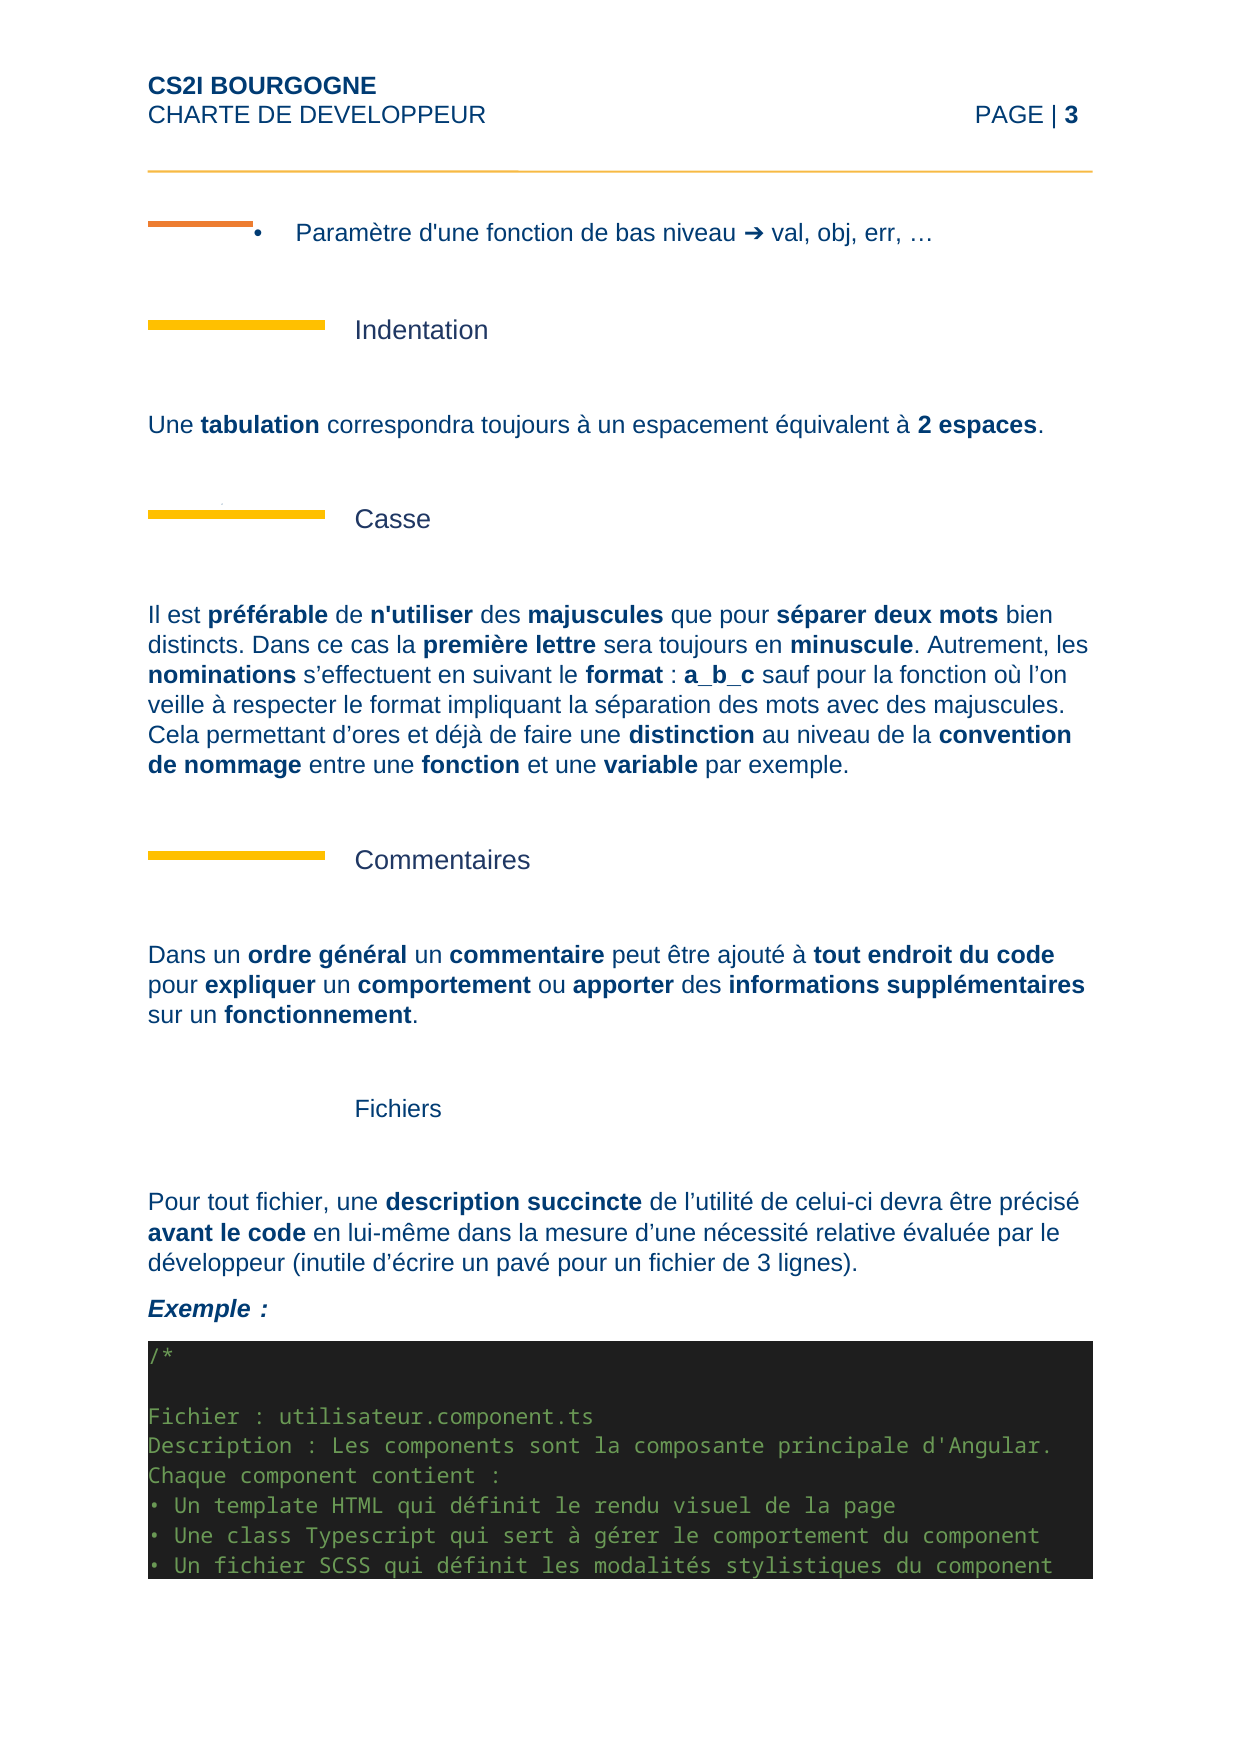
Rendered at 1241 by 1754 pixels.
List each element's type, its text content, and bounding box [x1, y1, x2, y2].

text /* [148, 1341, 1093, 1371]
text Une tabulation correspondra toujours à un espacement équivalent à 2 espaces. [148, 410, 1093, 439]
text Il est préférable de n'utiliser des majuscules que pour séparer deux mots bien distincts. Dans ce cas la première lettre sera toujours en minuscule. Autrement, les nominations s’effectuent en suivant le format : a_b_c sauf pour la fonction où l’on veille à respecter le format impliquant la séparation des mots avec des majuscules. Cela permettant d’ores et déjà de faire une distinction au niveau de la convention de nommage entre une fonction et une variable par exemple. [148, 600, 1093, 779]
text Chaque component contient : [148, 1460, 1093, 1490]
text Fichier : utilisateur.component.ts [148, 1401, 1093, 1431]
text • Un template HTML qui définit le rendu visuel de la page [148, 1490, 1093, 1520]
text • Une class Typescript qui sert à gérer le comportement du component [148, 1520, 1093, 1550]
subtitle Casse [354, 503, 1093, 535]
text Pour tout fichier, une description succincte de l’utilité de celui-ci devra être précisé avant le code en lui-même dans la mesure d’une nécessité relative évaluée par le développeur (inutile d’écrire un pavé pour un fichier de 3 lignes). [148, 1187, 1093, 1276]
subtitle Commentaires [354, 844, 1093, 875]
text • Un fichier SCSS qui définit les modalités stylistiques du component [148, 1550, 1093, 1579]
text • Paramètre d'une fonction de bas niveau ➔ val, obj, err, … [148, 214, 1093, 249]
text Dans un ordre général un commentaire peut être ajouté à tout endroit du code pour expliquer un comportement ou apporter des informations supplémentaires sur un fonctionnement. [148, 940, 1093, 1029]
subtitle Indentation [354, 314, 1093, 345]
subtitle Fichiers [354, 1094, 1093, 1123]
text Exemple : [148, 1294, 1093, 1323]
text Description : Les components sont la composante principale d'Angular. [148, 1431, 1093, 1460]
